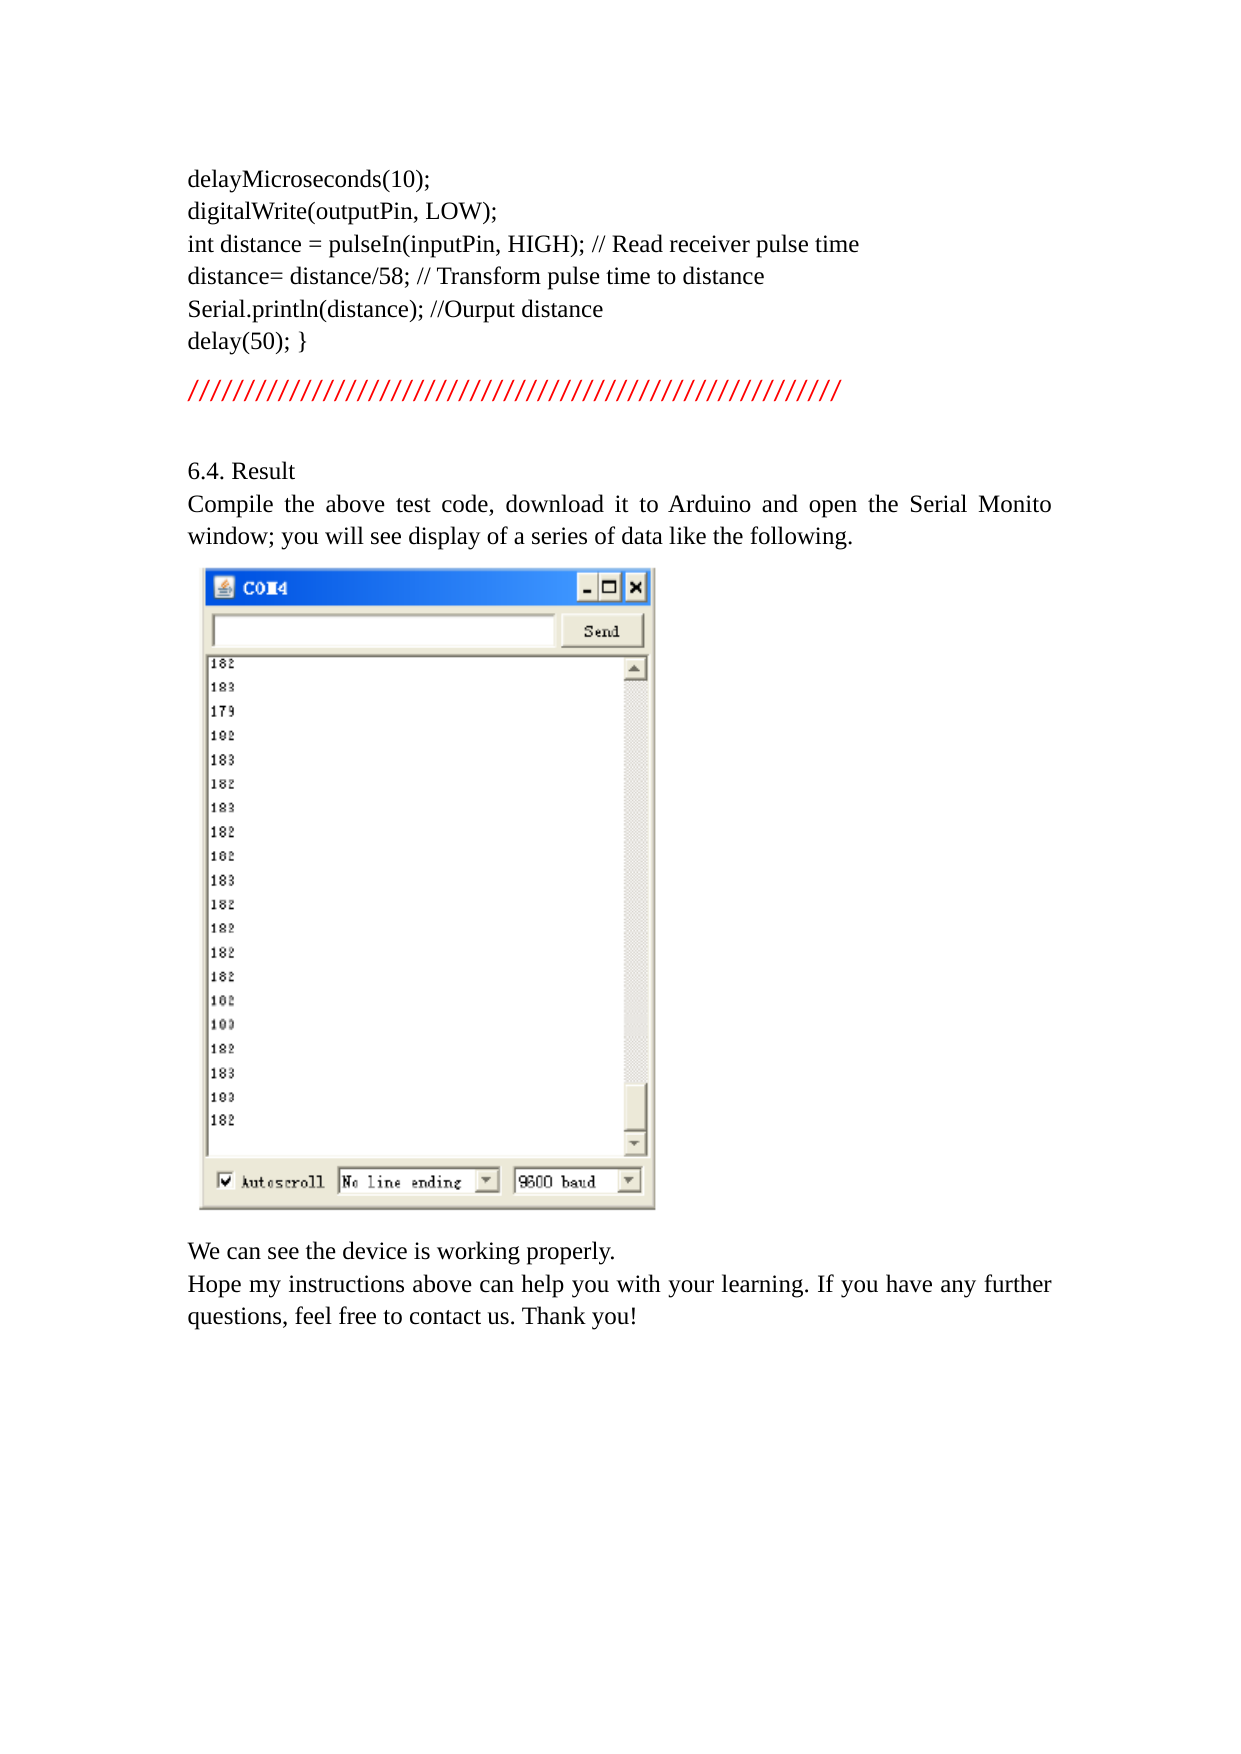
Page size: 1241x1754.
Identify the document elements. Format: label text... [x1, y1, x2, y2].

text 6.4. Result [187, 454, 1053, 487]
text Compile the above test code, download it to Arduino and open the Serial Monito window; you will see display of a series of data like the following. [187, 487, 1053, 552]
text ////////////////////////////////////////////////////////// [187, 357, 1053, 422]
text We can see the device is working properly. [187, 1234, 1053, 1267]
text distance= distance/58; // Transform pulse time to distance [187, 259, 1053, 292]
text delayMicroseconds(10); [187, 162, 1053, 194]
text Hope my instructions above can help you with your learning. If you have any further questions, feel free to contact us. Thank you! [187, 1267, 1053, 1332]
text Serial.println(distance); //Ourput distance [187, 292, 1053, 324]
text digitalWrite(outputPin, LOW); [187, 194, 1053, 227]
picture [187, 551, 676, 1218]
text int distance = pulseIn(inputPin, HIGH); // Read receiver pulse time [187, 227, 1053, 259]
text delay(50); } [187, 324, 1053, 357]
